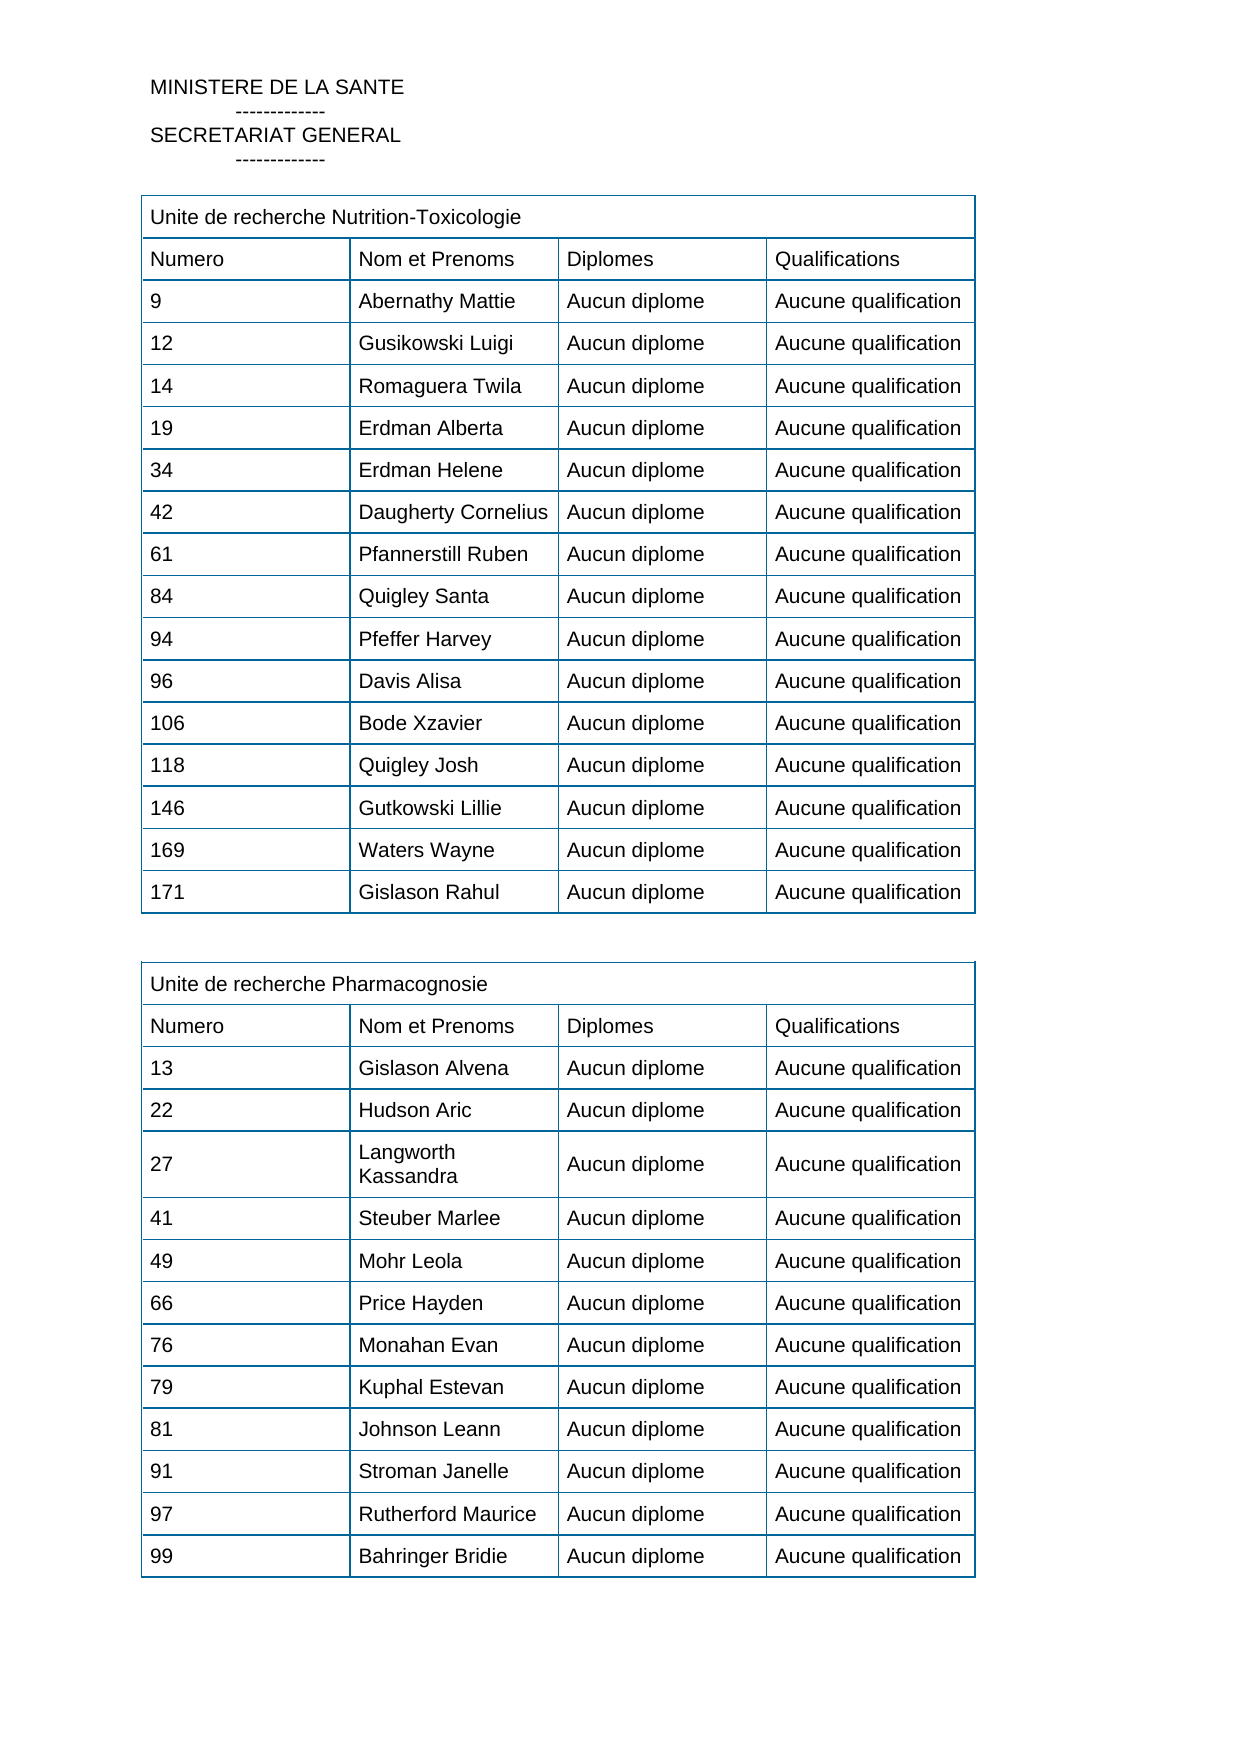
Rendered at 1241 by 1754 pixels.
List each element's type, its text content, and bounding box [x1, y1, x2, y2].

table_cell Romaguera Twila [351, 365, 558, 406]
table_cell Aucun diplome [559, 1451, 766, 1492]
table_cell Aucune qualification [767, 323, 974, 363]
table_cell 61 [142, 533, 349, 574]
table_cell Aucune qualification [767, 450, 974, 490]
table_cell 118 [142, 744, 349, 785]
table_cell Aucune qualification [767, 618, 974, 659]
table_cell Aucune qualification [767, 703, 974, 743]
table_cell Aucun diplome [559, 1090, 766, 1130]
table_header Unite de recherche Nutrition-Toxicologie [142, 196, 974, 237]
table_cell Johnson Leann [351, 1409, 558, 1449]
table_cell 27 [142, 1131, 349, 1196]
table_cell Aucune qualification [767, 829, 974, 870]
table_cell Aucune qualification [767, 871, 974, 912]
table_cell Abernathy Mattie [351, 281, 558, 321]
table_cell Daugherty Cornelius [351, 492, 558, 532]
table_cell Gislason Alvena [351, 1047, 558, 1088]
table_cell Aucun diplome [559, 365, 766, 406]
table_cell Aucun diplome [559, 1409, 766, 1449]
table_cell Aucun diplome [559, 703, 766, 743]
table_cell Hudson Aric [351, 1090, 558, 1130]
table_cell Aucune qualification [767, 1493, 974, 1534]
table_cell Langworth Kassandra [351, 1132, 558, 1196]
table_cell Aucun diplome [559, 1198, 766, 1238]
table_cell Price Hayden [351, 1282, 558, 1323]
table_cell Stroman Janelle [351, 1451, 558, 1492]
table_cell 76 [142, 1324, 349, 1365]
table_cell Aucune qualification [767, 745, 974, 785]
table_cell Aucun diplome [559, 1132, 766, 1196]
table_cell Waters Wayne [351, 829, 558, 870]
table_cell Aucune qualification [767, 576, 974, 617]
table_cell 94 [142, 618, 349, 659]
table_cell 171 [142, 871, 349, 912]
table_cell 41 [142, 1198, 349, 1238]
table_cell Rutherford Maurice [351, 1493, 558, 1534]
table_cell 146 [142, 786, 349, 828]
table_cell Aucun diplome [559, 661, 766, 701]
table_cell Kuphal Estevan [351, 1367, 558, 1407]
table_cell Aucun diplome [559, 323, 766, 363]
table_cell Nom et Prenoms [351, 1005, 558, 1046]
table_cell Aucune qualification [767, 1198, 974, 1238]
table_cell 169 [142, 829, 349, 870]
table_cell Aucune qualification [767, 1367, 974, 1407]
table_cell Aucune qualification [767, 365, 974, 406]
table_cell Aucun diplome [559, 1282, 766, 1323]
table_cell Aucun diplome [559, 407, 766, 448]
table_cell Aucun diplome [559, 1325, 766, 1365]
table_cell 42 [142, 491, 349, 532]
table_cell Aucune qualification [767, 281, 974, 321]
table_cell Bahringer Bridie [351, 1536, 558, 1576]
table_cell Gutkowski Lillie [351, 787, 558, 828]
table_cell Aucune qualification [767, 1090, 974, 1130]
table_cell Aucune qualification [767, 661, 974, 701]
table_cell Numero [142, 1005, 349, 1046]
table_cell 99 [142, 1535, 349, 1576]
table_cell 91 [142, 1451, 349, 1492]
table_cell Qualifications [767, 239, 974, 279]
table_cell Mohr Leola [351, 1240, 558, 1281]
table_cell Qualifications [767, 1005, 974, 1046]
table_cell 13 [142, 1047, 349, 1088]
table_cell Diplomes [559, 239, 766, 279]
table_cell 81 [142, 1408, 349, 1449]
table_cell 22 [142, 1089, 349, 1130]
table_cell Quigley Santa [351, 576, 558, 617]
table_cell Aucune qualification [767, 1282, 974, 1323]
table_cell Erdman Helene [351, 450, 558, 490]
table_cell Aucun diplome [559, 281, 766, 321]
table_cell 84 [142, 576, 349, 617]
table_cell Pfannerstill Ruben [351, 534, 558, 574]
table_cell Quigley Josh [351, 745, 558, 785]
table_cell Davis Alisa [351, 661, 558, 701]
table_cell 12 [142, 323, 349, 363]
table_cell Aucun diplome [559, 534, 766, 574]
table_cell 66 [142, 1282, 349, 1323]
table_cell Aucun diplome [559, 787, 766, 828]
table_cell Steuber Marlee [351, 1198, 558, 1238]
table_cell Aucun diplome [559, 1493, 766, 1534]
table_cell Aucun diplome [559, 1367, 766, 1407]
table_cell Aucun diplome [559, 618, 766, 659]
table_cell Aucune qualification [767, 787, 974, 828]
table_cell Aucune qualification [767, 492, 974, 532]
table_cell 79 [142, 1366, 349, 1407]
table_cell Nom et Prenoms [351, 239, 558, 279]
table_cell Aucune qualification [767, 1451, 974, 1492]
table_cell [767, 1536, 974, 1576]
table_cell Aucun diplome [559, 1047, 766, 1088]
table_cell Aucune qualification [767, 1325, 974, 1365]
table_cell 19 [142, 407, 349, 448]
table_cell 9 [142, 280, 349, 321]
table_cell Diplomes [559, 1005, 766, 1046]
table_cell 97 [142, 1493, 349, 1534]
table_cell 49 [142, 1240, 349, 1281]
table_cell 106 [142, 702, 349, 743]
table_cell Aucune qualification [767, 407, 974, 448]
table_cell Aucun diplome [559, 576, 766, 617]
table_cell Bode Xzavier [351, 703, 558, 743]
table_cell Gislason Rahul [351, 871, 558, 912]
table_cell Gusikowski Luigi [351, 323, 558, 363]
table_cell Aucun diplome [559, 1536, 766, 1576]
table_cell Aucune qualification [767, 1047, 974, 1088]
table_cell Aucun diplome [559, 1240, 766, 1281]
table_cell Pfeffer Harvey [351, 618, 558, 659]
table_cell Aucune qualification [767, 1240, 974, 1281]
table_cell 96 [142, 660, 349, 701]
table_cell Aucune qualification [767, 1132, 974, 1196]
table_cell Numero [142, 238, 349, 279]
table_header Unite de recherche Pharmacognosie [142, 963, 974, 1004]
table_cell Monahan Evan [351, 1325, 558, 1365]
table_cell 14 [142, 365, 349, 406]
table_cell Aucun diplome [559, 492, 766, 532]
table_cell Aucun diplome [559, 745, 766, 785]
table_cell Aucune qualification [767, 534, 974, 574]
table_cell 34 [142, 449, 349, 490]
table_cell Aucun diplome [559, 829, 766, 870]
table_cell Aucun diplome [559, 450, 766, 490]
table_cell Aucun diplome [559, 871, 766, 912]
table_cell Erdman Alberta [351, 407, 558, 448]
table_cell Aucune qualification [767, 1409, 974, 1449]
